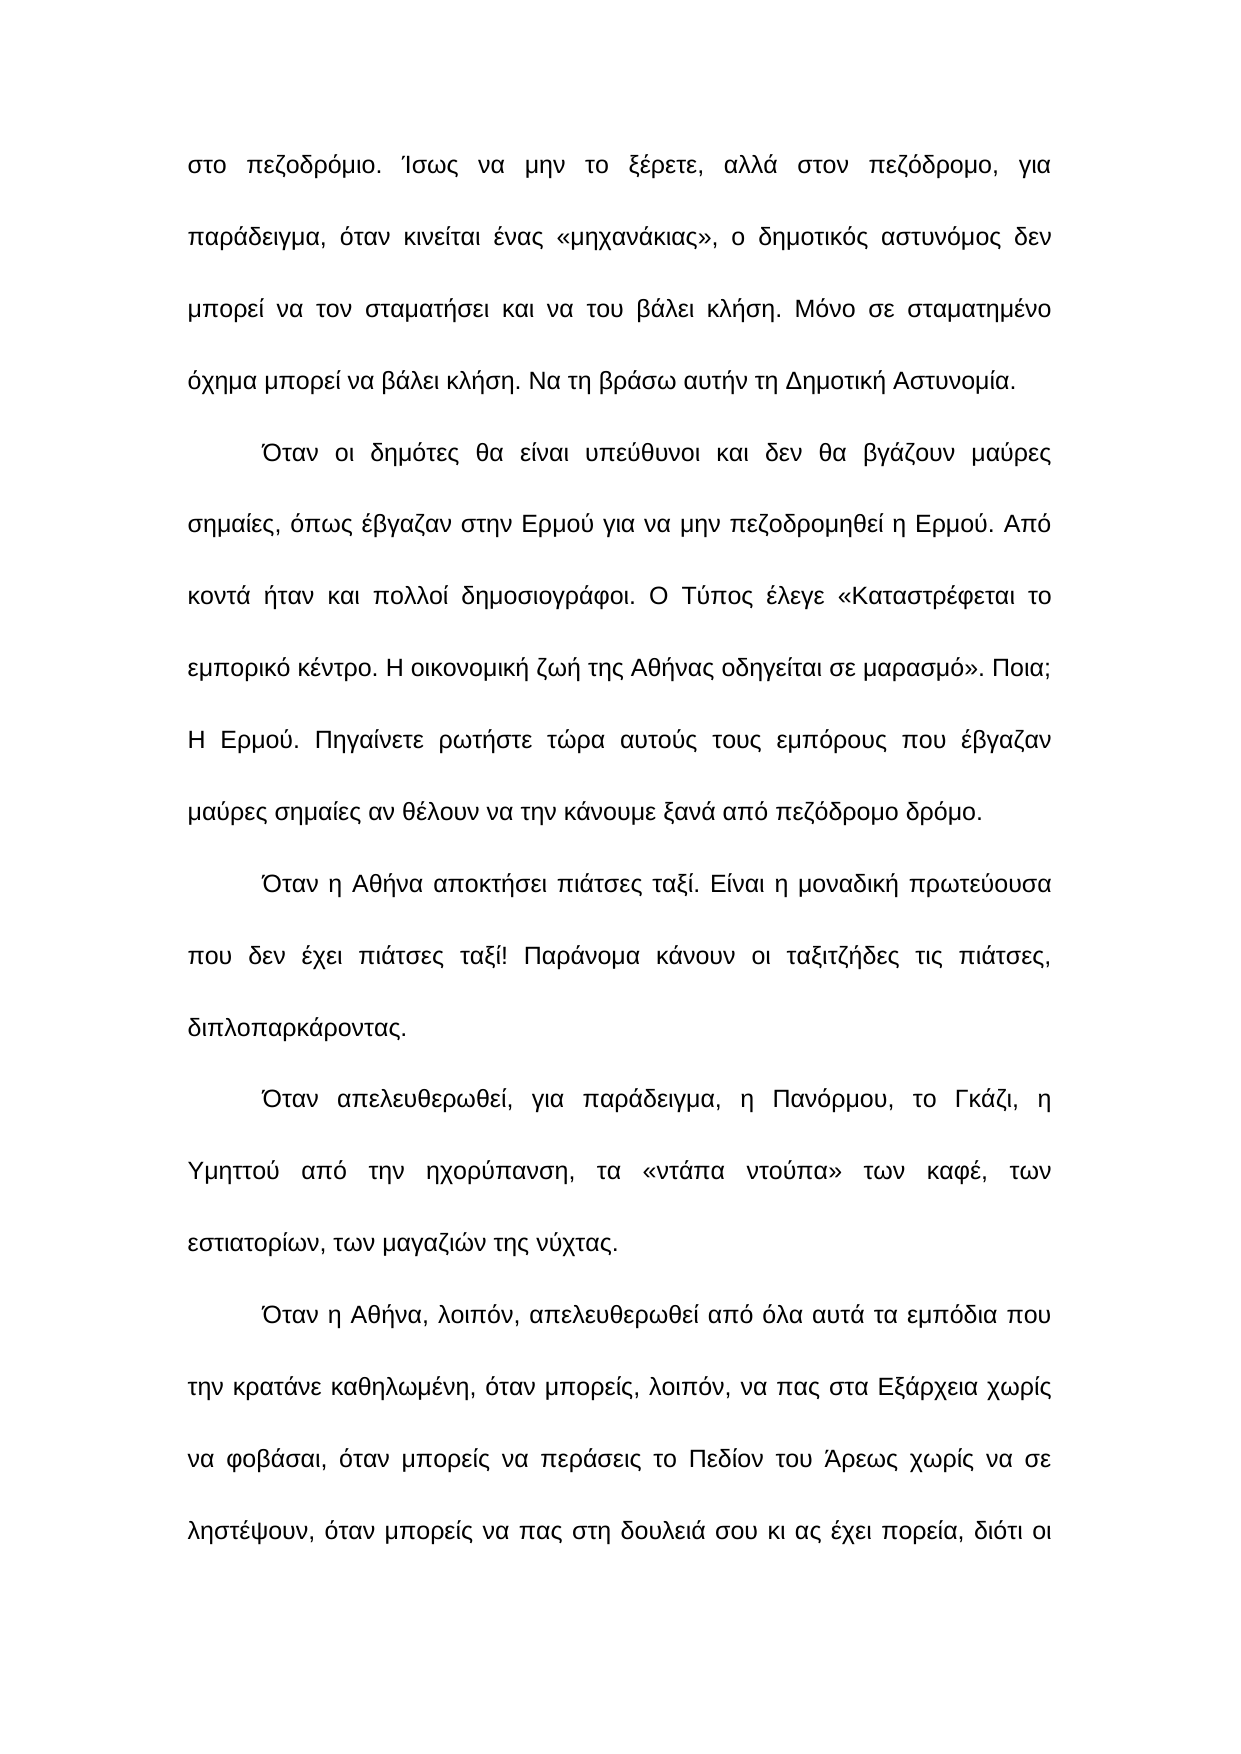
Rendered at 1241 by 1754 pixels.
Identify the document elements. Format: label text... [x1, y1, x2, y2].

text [187, 150, 1053, 394]
text Όταν η Αθήνα αποκτήσει πιάτσες ταξί. Είναι η μοναδική πρωτεύουσα που δεν έχει πιάτσες ταξί! Παράνομα κάνουν οι ταξιτζήδες τις πιάτσες, διπλοπαρκάροντας. [187, 869, 1053, 1041]
text Όταν απελευθερωθεί, για παράδειγμα, η Πανόρμου, το Γκάζι, η Υμηττού από την ηχορύπανση, τα «ντάπα ντούπα» των καφέ, των εστιατορίων, των μαγαζιών της νύχτας. [187, 1084, 1053, 1257]
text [187, 1300, 1053, 1544]
text Όταν οι δημότες θα είναι υπεύθυνοι και δεν θα βγάζουν μαύρες σημαίες, όπως έβγαζαν στην Ερμού για να μην πεζοδρομηθεί η Ερμού. Από κοντά ήταν και πολλοί δημοσιογράφοι. Ο Τύπος έλεγε «Καταστρέφεται το εμπορικό κέντρο. Η οικονομική ζωή της Αθήνας οδηγείται σε μαρασμό». Ποια; Η Ερμού. Πηγαίνετε ρωτήστε τώρα αυτούς τους εμπόρους που έβγαζαν μαύρες σημαίες αν θέλουν να την κάνουμε ξανά από πεζόδρομο δρόμο. [187, 437, 1053, 826]
